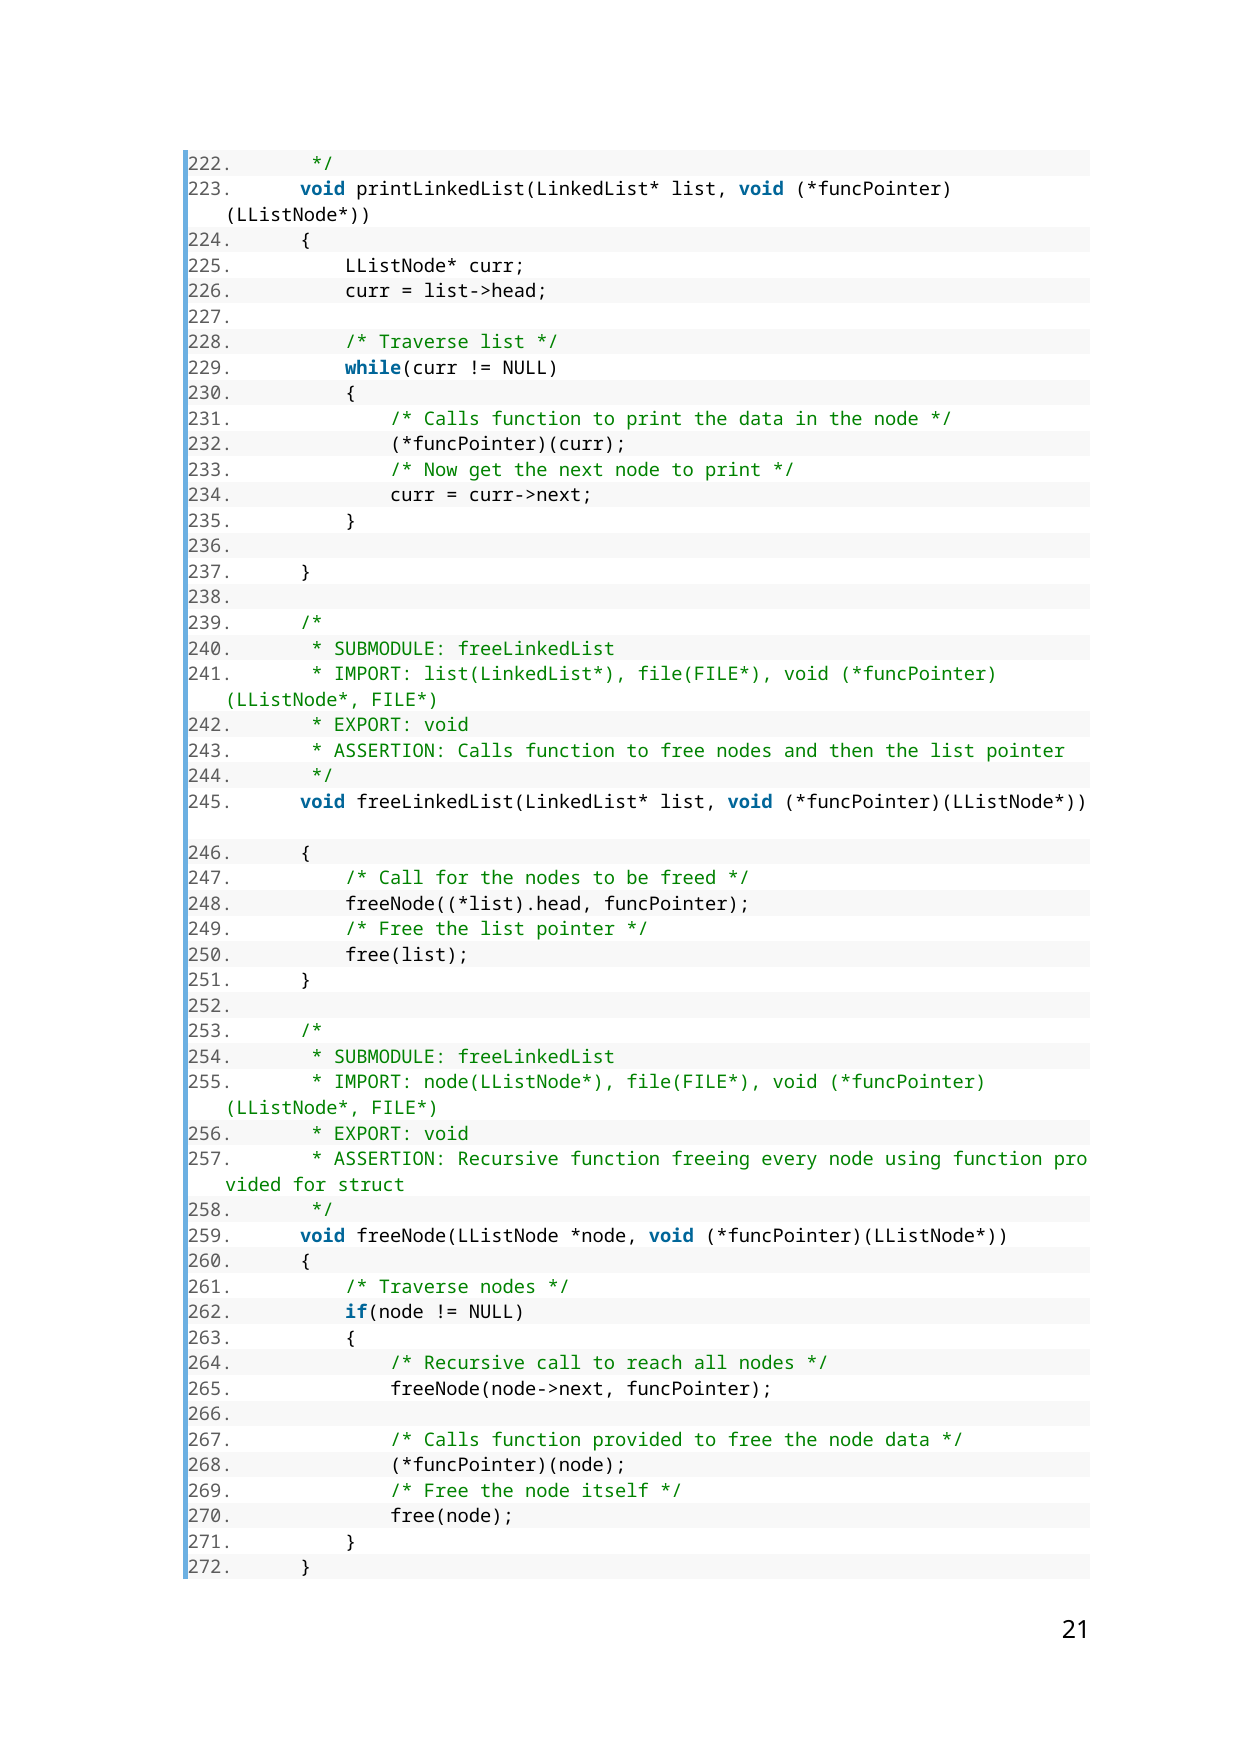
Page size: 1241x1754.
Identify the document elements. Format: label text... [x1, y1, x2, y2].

list /* Calls function provided to free the node data */ [188, 1426, 1090, 1452]
list } [188, 967, 1090, 992]
list * ASSERTION: Recursive function freeing every node using function provided for struct [188, 1145, 1090, 1196]
list * IMPORT: list(LinkedList*), file(FILE*), void (*funcPointer)(LListNode*, FILE*) [188, 660, 1090, 711]
list * EXPORT: void [188, 711, 1090, 737]
list */ [188, 762, 1090, 788]
list /* Call for the nodes to be freed */ [188, 864, 1090, 890]
list /* Traverse list */ [188, 329, 1090, 354]
list free(list); [188, 941, 1090, 967]
list { [188, 227, 1090, 252]
list (*funcPointer)(node); [188, 1452, 1090, 1477]
list } [188, 507, 1090, 533]
list /* Traverse nodes */ [188, 1273, 1090, 1298]
list curr = list->head; [188, 278, 1090, 303]
list /* Free the node itself */ [188, 1477, 1090, 1503]
list /* [188, 1018, 1090, 1043]
list { [188, 380, 1090, 405]
list free(node); [188, 1503, 1090, 1528]
list /* Calls function to print the data in the node */ [188, 405, 1090, 431]
list * IMPORT: node(LListNode*), file(FILE*), void (*funcPointer)(LListNode*, FILE*) [188, 1069, 1090, 1120]
list */ [188, 1196, 1090, 1222]
list /* Recursive call to reach all nodes */ [188, 1349, 1090, 1375]
list LListNode* curr; [188, 252, 1090, 278]
list * EXPORT: void [188, 1120, 1090, 1145]
list void printLinkedList(LinkedList* list, void (*funcPointer)(LListNode*)) [188, 176, 1090, 227]
list * SUBMODULE: freeLinkedList [188, 1043, 1090, 1069]
list freeNode(node->next, funcPointer); [188, 1375, 1090, 1401]
list * SUBMODULE: freeLinkedList [188, 635, 1090, 660]
list (*funcPointer)(curr); [188, 431, 1090, 456]
list } [188, 1554, 1090, 1579]
list curr = curr->next; [188, 482, 1090, 507]
list { [188, 1247, 1090, 1273]
list while(curr != NULL) [188, 354, 1090, 380]
list { [188, 839, 1090, 864]
list * ASSERTION: Calls function to free nodes and then the list pointer [188, 737, 1090, 762]
list { [188, 1324, 1090, 1349]
list */ [188, 150, 1090, 176]
list /* Free the list pointer */ [188, 916, 1090, 941]
list freeNode((*list).head, funcPointer); [188, 890, 1090, 916]
list void freeNode(LListNode *node, void (*funcPointer)(LListNode*)) [188, 1222, 1090, 1247]
list /* [188, 609, 1090, 635]
list if(node != NULL) [188, 1298, 1090, 1324]
list } [188, 1528, 1090, 1554]
list void freeLinkedList(LinkedList* list, void (*funcPointer)(LListNode*)) [188, 788, 1090, 839]
list /* Now get the next node to print */ [188, 456, 1090, 482]
list } [188, 558, 1090, 584]
